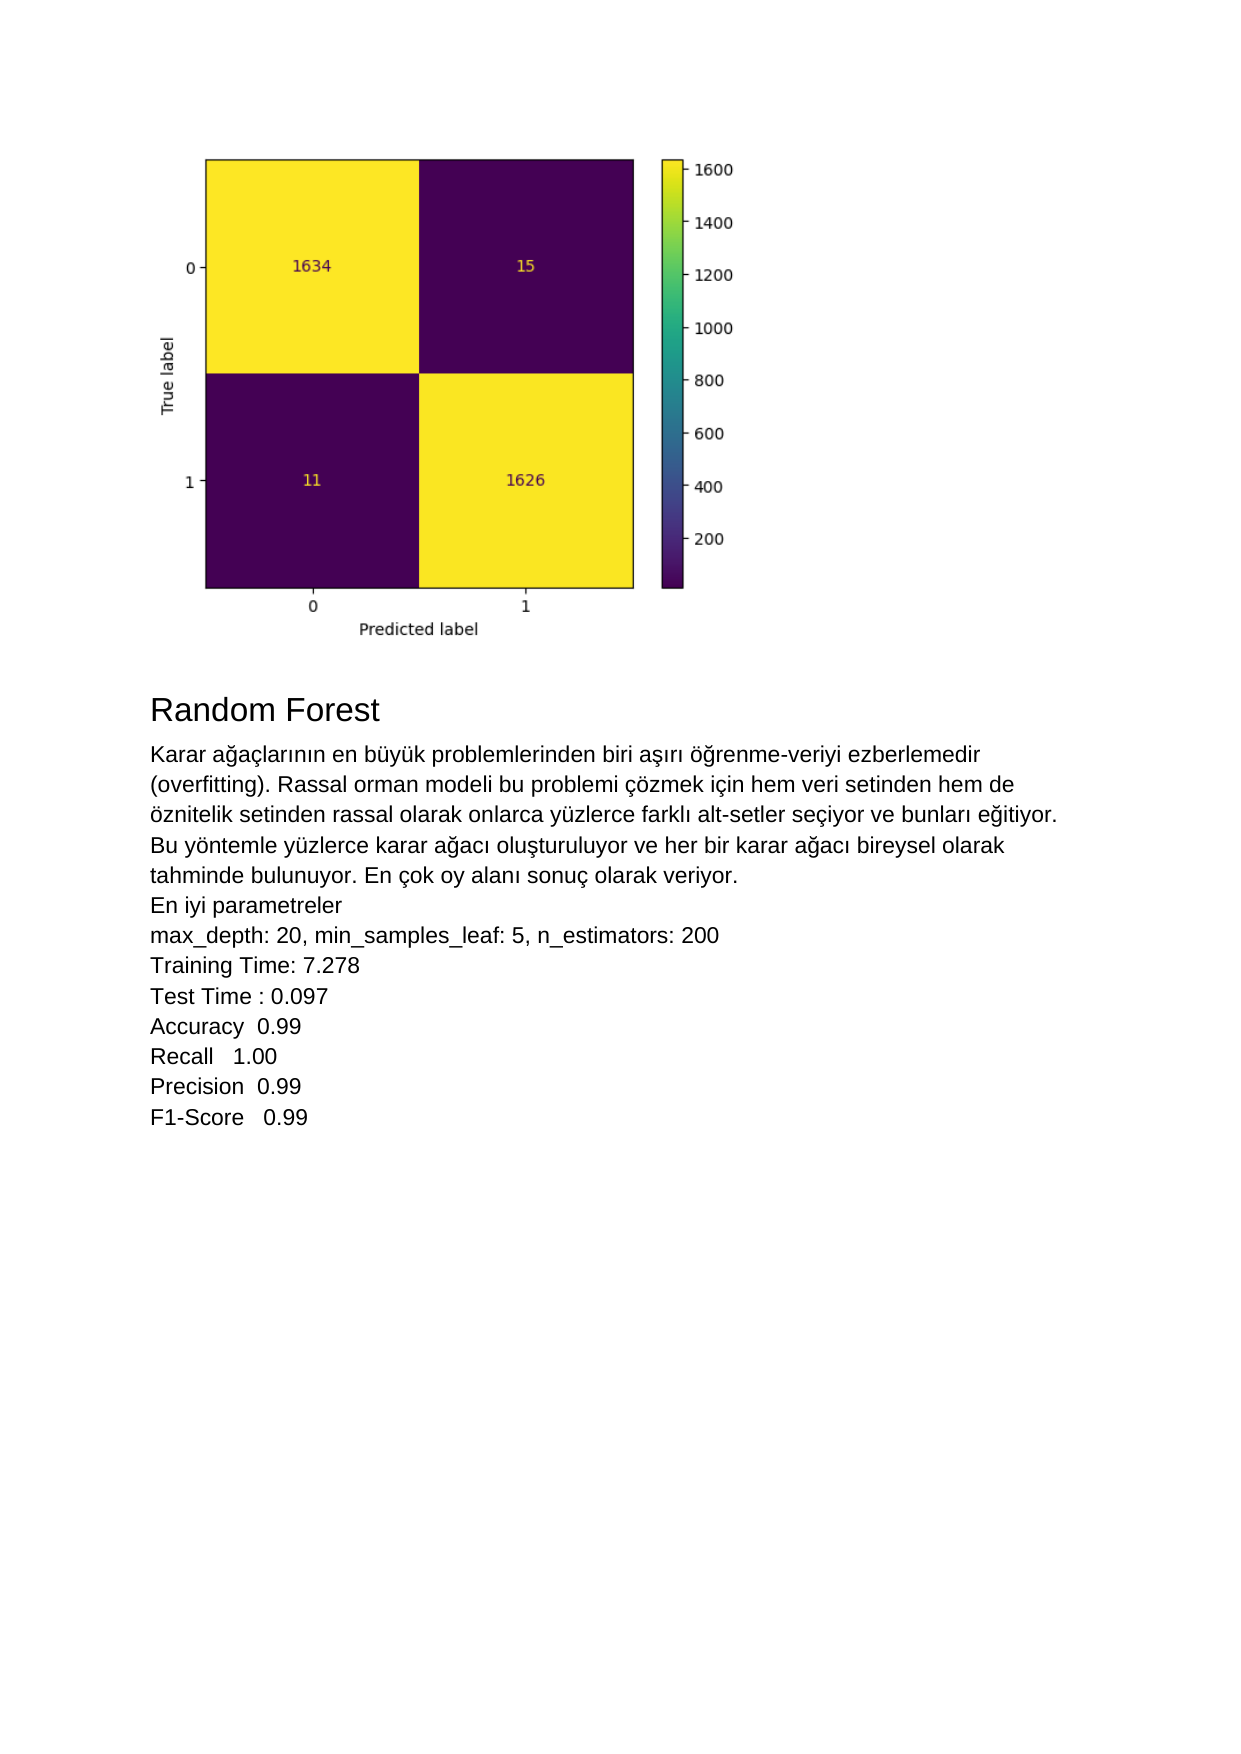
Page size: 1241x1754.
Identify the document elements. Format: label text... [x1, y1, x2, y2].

text Test Time : 0.097 [150, 983, 1090, 1009]
text F1-Score 0.99 [150, 1103, 1090, 1130]
subtitle Random Forest [150, 690, 1090, 728]
text Precision 0.99 [150, 1073, 1090, 1099]
picture [150, 150, 746, 649]
text Training Time: 7.278 [150, 952, 1090, 979]
text max_depth: 20, min_samples_leaf: 5, n_estimators: 200 [150, 922, 1090, 948]
text Karar ağaçlarının en büyük problemlerinden biri aşırı öğrenme-veriyi ezberlemedir (overfitting). Rassal orman modeli bu problemi çözmek için hem veri setinden hem de öznitelik setinden rassal olarak onlarca yüzlerce farklı alt-setler seçiyor ve bunları eğitiyor. Bu yöntemle yüzlerce karar ağacı oluşturuluyor ve her bir karar ağacı bireysel olarak tahminde bulunuyor. En çok oy alanı sonuç olarak veriyor. [150, 741, 1090, 888]
text Recall 1.00 [150, 1043, 1090, 1069]
text En iyi parametreler [150, 892, 1090, 918]
text Accuracy 0.99 [150, 1013, 1090, 1039]
